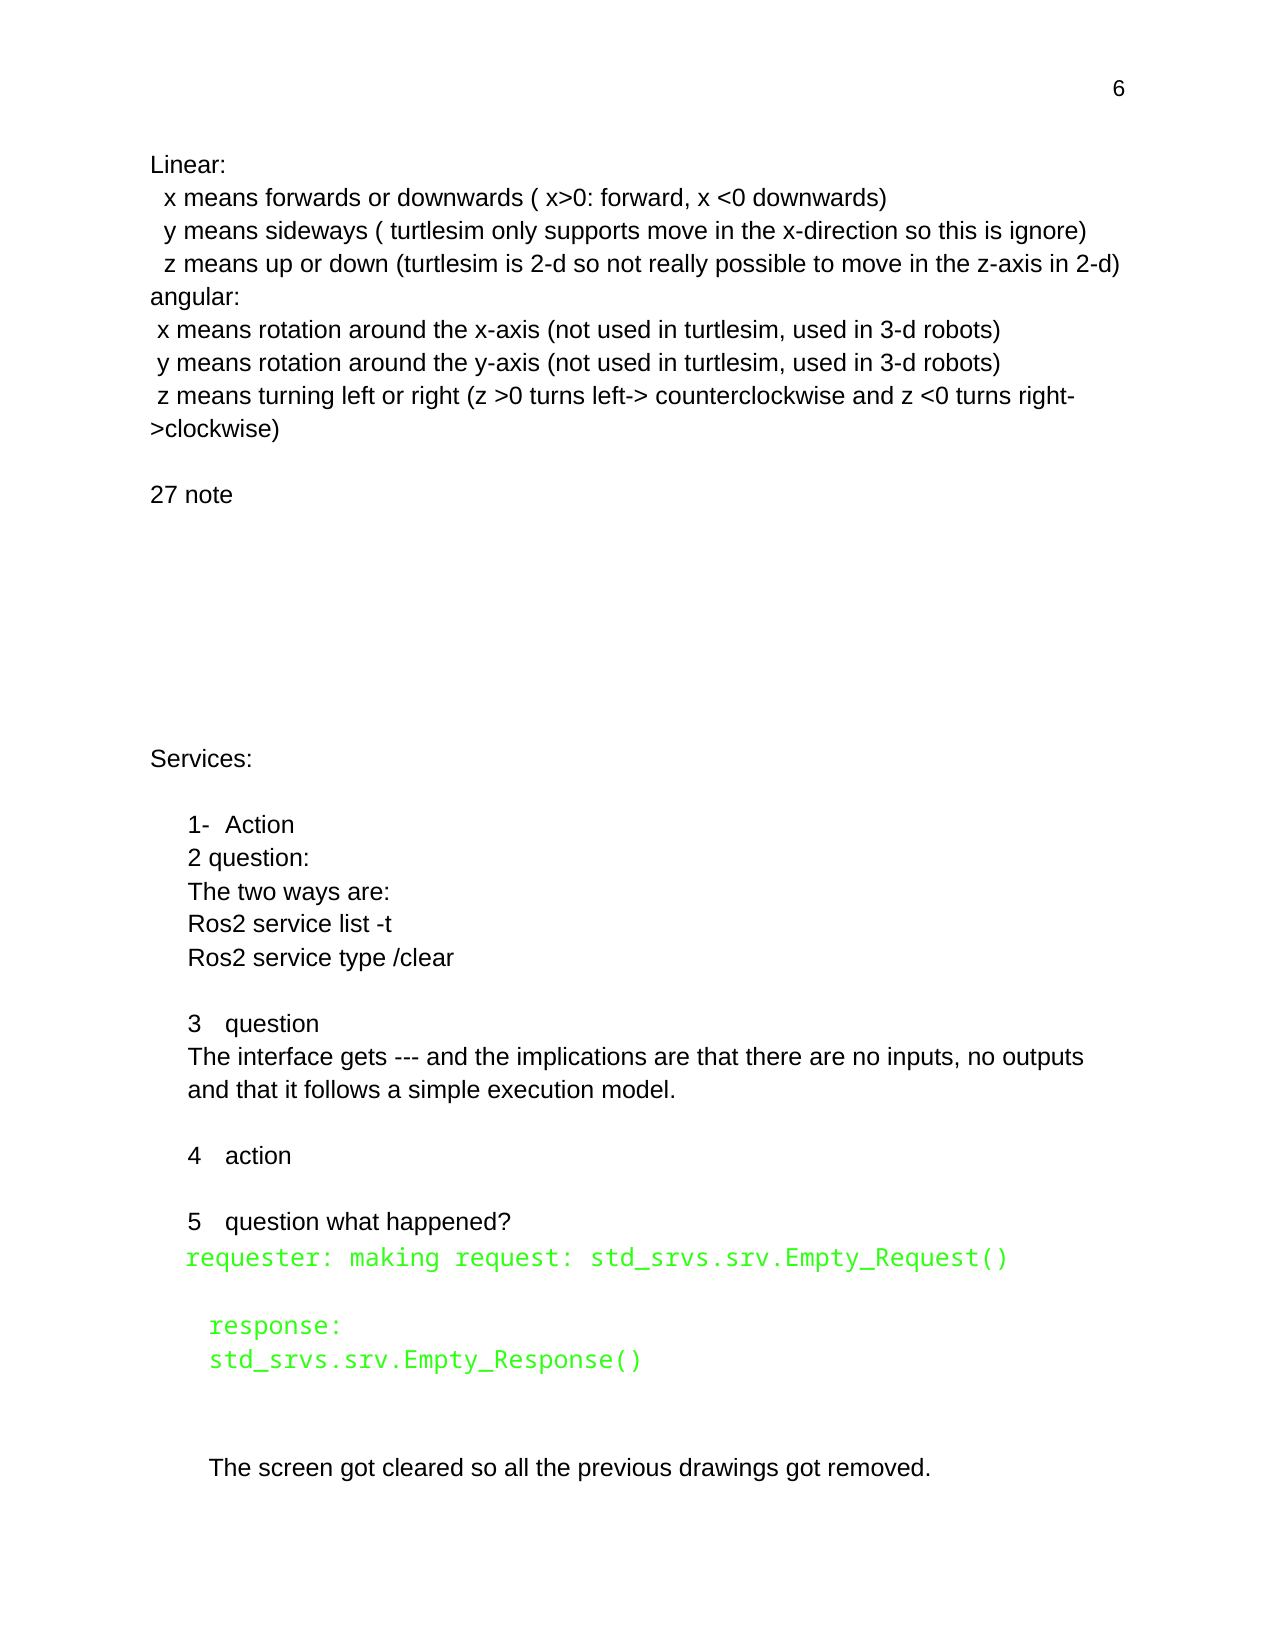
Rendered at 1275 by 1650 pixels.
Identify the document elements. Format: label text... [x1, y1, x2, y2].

list question [187, 1008, 1125, 1037]
list action [187, 1141, 1125, 1169]
list question what happened? [187, 1207, 1125, 1235]
text z means turning left or right (z >0 turns left-> counterclockwise and z <0 turns right->clockwise) [150, 381, 1125, 443]
text The screen got cleared so all the previous drawings got removed. [208, 1453, 1125, 1482]
text Linear: [150, 150, 1125, 179]
text Services: [150, 744, 1125, 773]
text Ros2 service list -t [187, 909, 1125, 938]
text x means rotation around the x-axis (not used in turtlesim, used in 3-d robots) [150, 315, 1125, 344]
text The interface gets --- and the implications are that there are no inputs, no outputs and that it follows a simple execution model. [187, 1042, 1125, 1103]
text y means rotation around the y-axis (not used in turtlesim, used in 3-d robots) [150, 348, 1125, 377]
text response: [208, 1308, 1125, 1342]
list Action [187, 810, 1125, 839]
text requester: making request: std_srvs.srv.Empty_Request() [150, 1240, 1125, 1274]
text x means forwards or downwards ( x>0: forward, x <0 downwards) [150, 183, 1125, 212]
text 2 question: [187, 843, 1125, 872]
text z means up or down (turtlesim is 2-d so not really possible to move in the z-axis in 2-d) [150, 249, 1125, 278]
text Ros2 service type /clear [187, 942, 1125, 971]
text std_srvs.srv.Empty_Response() [208, 1342, 1125, 1376]
text 27 note [150, 480, 1125, 509]
text angular: [150, 282, 1125, 311]
text y means sideways ( turtlesim only supports move in the x-direction so this is ignore) [150, 216, 1125, 245]
text The two ways are: [187, 876, 1125, 905]
